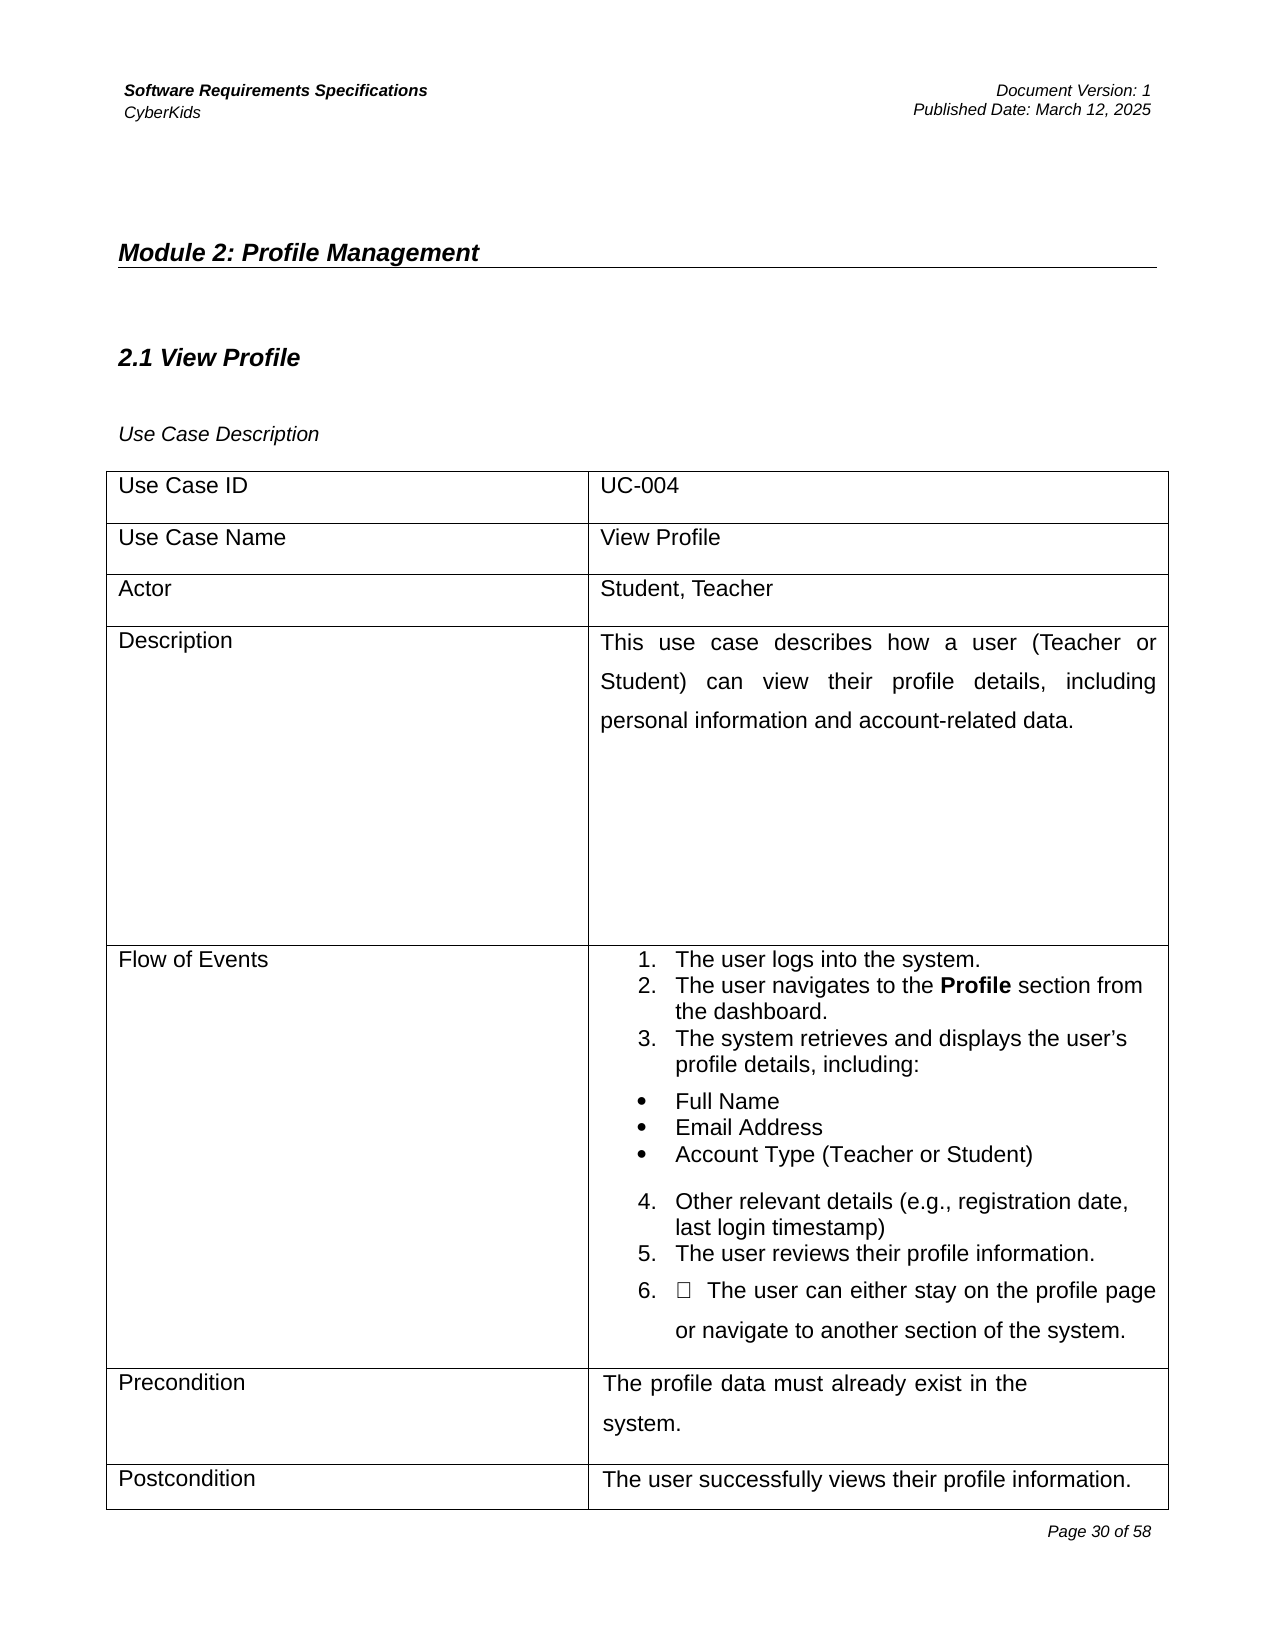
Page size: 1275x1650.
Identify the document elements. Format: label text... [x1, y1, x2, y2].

table_cell [589, 1465, 1168, 1508]
table_cell Precondition [107, 1369, 588, 1464]
list Use Case Description [118, 422, 1157, 446]
table_cell The user logs into the system. The user navigates to the Profile section from the dashboard. The system retrieves and displays the user’s profile details, including: Full Name Email Address Account Type (Teacher or Student) Other relevant details (e.g., registration date, last login timestamp) The user reviews their profile information.  The user can either stay on the profile page or navigate to another section of the system. [589, 946, 1168, 1368]
table_cell This use case describes how a user (Teacher or Student) can view their profile details, including personal information and account-related data. [589, 627, 1168, 944]
table_cell [589, 1369, 1168, 1464]
table_cell Flow of Events [107, 946, 588, 1368]
table_header Use Case ID [107, 472, 588, 522]
subtitle 2.1 View Profile [118, 342, 1157, 371]
table_header UC-004 [589, 472, 1168, 522]
subtitle Module 2: Profile Management [118, 238, 1157, 267]
table_cell View Profile [589, 524, 1168, 574]
table_cell Student, Teacher [589, 575, 1168, 626]
table_cell Use Case Name [107, 524, 588, 574]
table_cell Actor [107, 575, 588, 626]
table_cell Description [107, 627, 588, 944]
table_cell Postcondition [107, 1465, 588, 1508]
